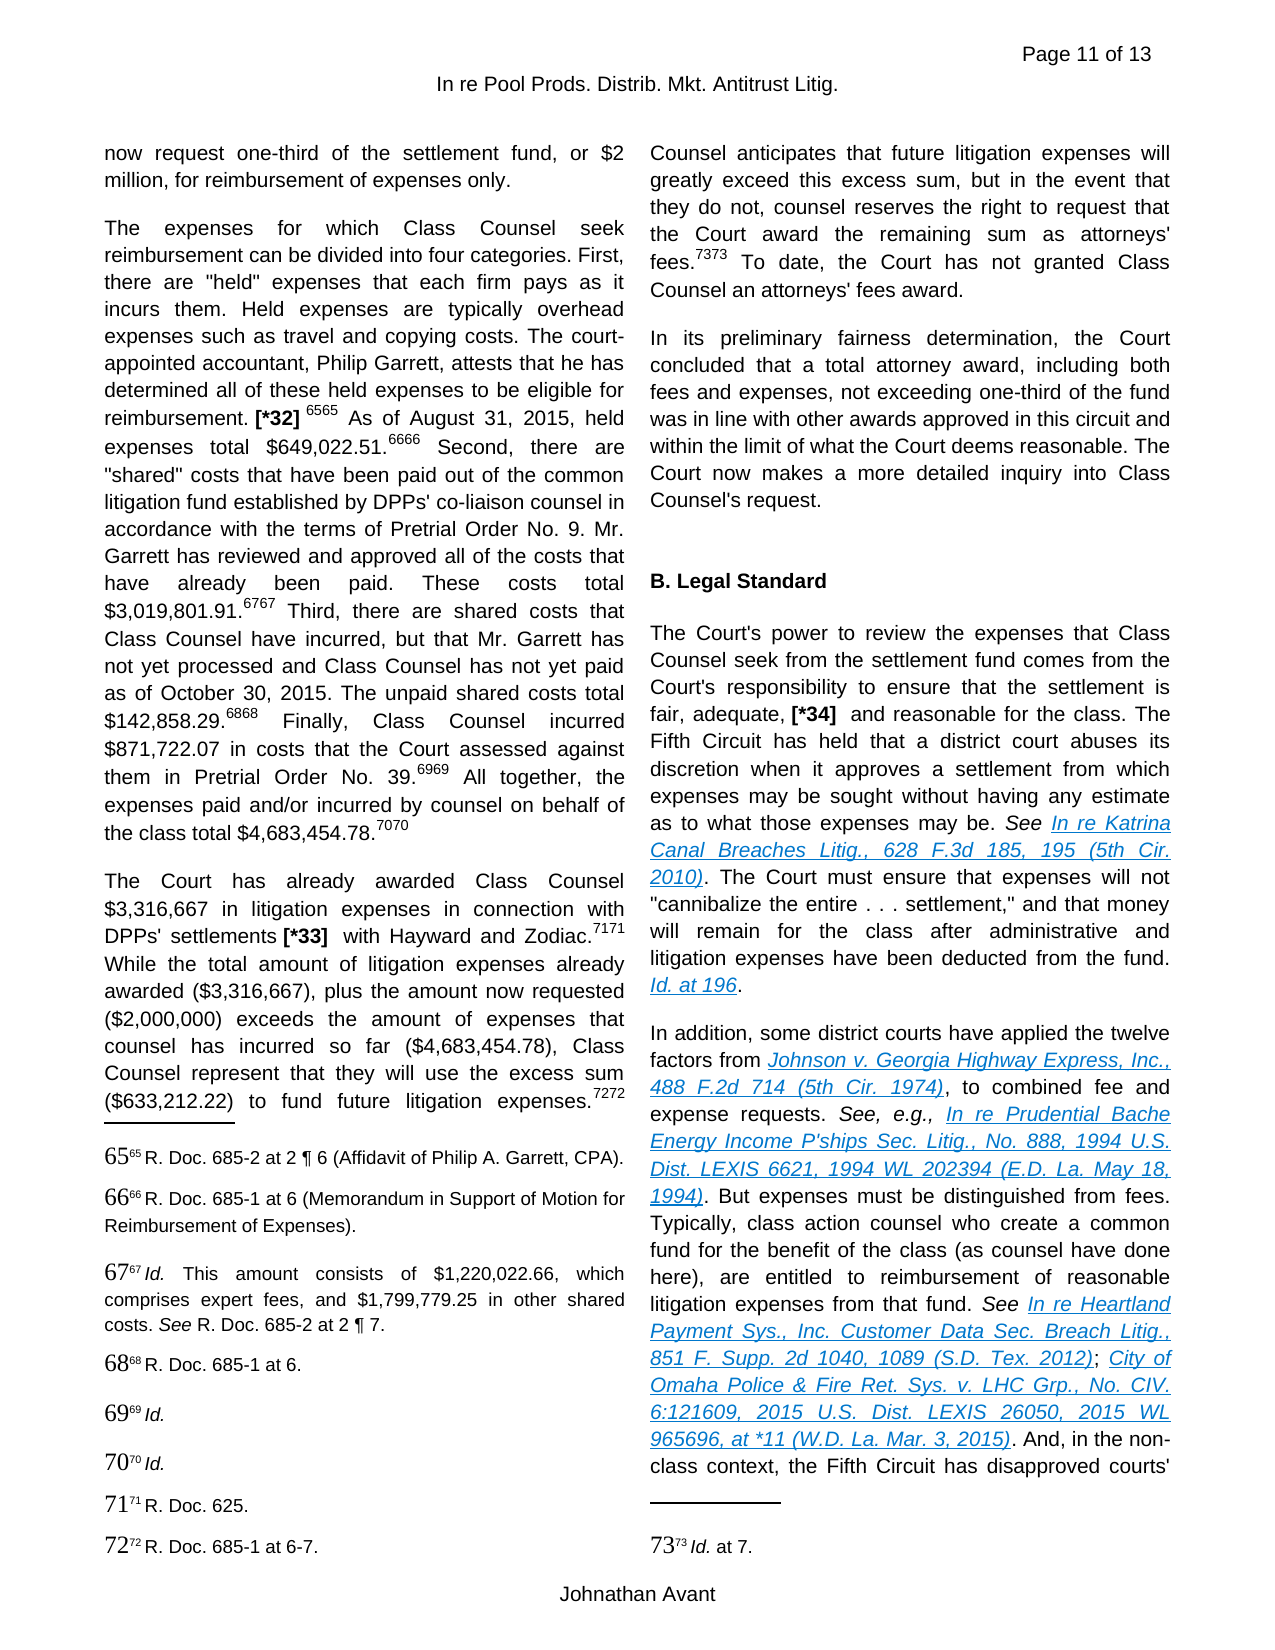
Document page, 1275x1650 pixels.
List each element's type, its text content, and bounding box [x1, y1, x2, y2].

text The Court's power to review the expenses that Class Counsel seek from the settlement fund comes from the Court's responsibility to ensure that the settlement is fair, adequate, [*34] and reasonable for the class. The Fifth Circuit has held that a district court abuses its discretion when it approves a settlement from which expenses may be sought without having any estimate as to what those expenses may be. See In re Katrina Canal Breaches Litig., 628 F.3d 185, 195 (5th Cir. 2010). The Court must ensure that expenses will not "cannibalize the entire . . . settlement," and that money will remain for the class after administrative and litigation expenses have been deducted from the fund. Id. at 196. [650, 860, 1171, 997]
text The Court has already awarded Class Counsel $3,316,667 in litigation expenses in connection with DPPs' settlements [*33] with Hayward and Zodiac.71 While the total amount of litigation expenses already awarded ($3,316,667), plus the amount now requested ($2,000,000) exceeds the amount of expenses that counsel has incurred so far ($4,683,454.78), Class Counsel represent that they will use the excess sum ($633,212.22) to fund future litigation expenses.72 Counsel anticipates that future litigation expenses will greatly exceed this excess sum, but in the event that they do not, counsel reserves the right to request that the Court award the remaining sum as attorneys' fees.73 To date, the Court has not granted Class Counsel an attorneys' fees award. [650, 137, 1171, 302]
text The Court has already awarded Class Counsel $3,316,667 in litigation expenses in connection with DPPs' settlements [*33] with Hayward and Zodiac.71 While the total amount of litigation expenses already awarded ($3,316,667), plus the amount now requested ($2,000,000) exceeds the amount of expenses that counsel has incurred so far ($4,683,454.78), Class Counsel represent that they will use the excess sum ($633,212.22) to fund future litigation expenses.72 Counsel anticipates that future litigation expenses will greatly exceed this excess sum, but in the event that they do not, counsel reserves the right to request that the Court award the remaining sum as attorneys' fees.73 To date, the Court has not granted Class Counsel an attorneys' fees award. [104, 866, 625, 1113]
text The Court's power to review the expenses that Class Counsel seek from the settlement fund comes from the Court's responsibility to ensure that the settlement is fair, adequate, [*34] and reasonable for the class. The Fifth Circuit has held that a district court abuses its discretion when it approves a settlement from which expenses may be sought without having any estimate as to what those expenses may be. See In re Katrina Canal Breaches Litig., 628 F.3d 185, 195 (5th Cir. 2010). The Court must ensure that expenses will not "cannibalize the entire . . . settlement," and that money will remain for the class after administrative and litigation expenses have been deducted from the fund. Id. at 196. [650, 618, 1171, 859]
text The expenses for which Class Counsel seek reimbursement can be divided into four categories. First, there are "held" expenses that each firm pays as it incurs them. Held expenses are typically overhead expenses such as travel and copying costs. The court-appointed accountant, Philip Garrett, attests that he has determined all of these held expenses to be eligible for reimbursement. [*32] 65 As of August 31, 2015, held expenses total $649,022.51.66 Second, there are "shared" costs that have been paid out of the common litigation fund established by DPPs' co-liaison counsel in accordance with the terms of Pretrial Order No. 9. Mr. Garrett has reviewed and approved all of the costs that have already been paid. These costs total $3,019,801.91.67 Third, there are shared costs that Class Counsel have incurred, but that Mr. Garrett has not yet processed and Class Counsel has not yet paid as of October 30, 2015. The unpaid shared costs total $142,858.29.68 Finally, Class Counsel incurred $871,722.07 in costs that the Court assessed against them in Pretrial Order No. 39.69 All together, the expenses paid and/or incurred by counsel on behalf of the class total $4,683,454.78.70 [104, 212, 625, 845]
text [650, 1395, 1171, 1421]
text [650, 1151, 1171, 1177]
text B. Legal Standard [650, 537, 1171, 593]
text In its preliminary fairness determination, the Court concluded that a total attorney award, including both fees and expenses, not exceeding one-third of the fund was in line with other awards approved in this circuit and within the limit of what the Court deems reasonable. The Court now makes a more detailed inquiry into Class Counsel's request. [650, 322, 1171, 512]
